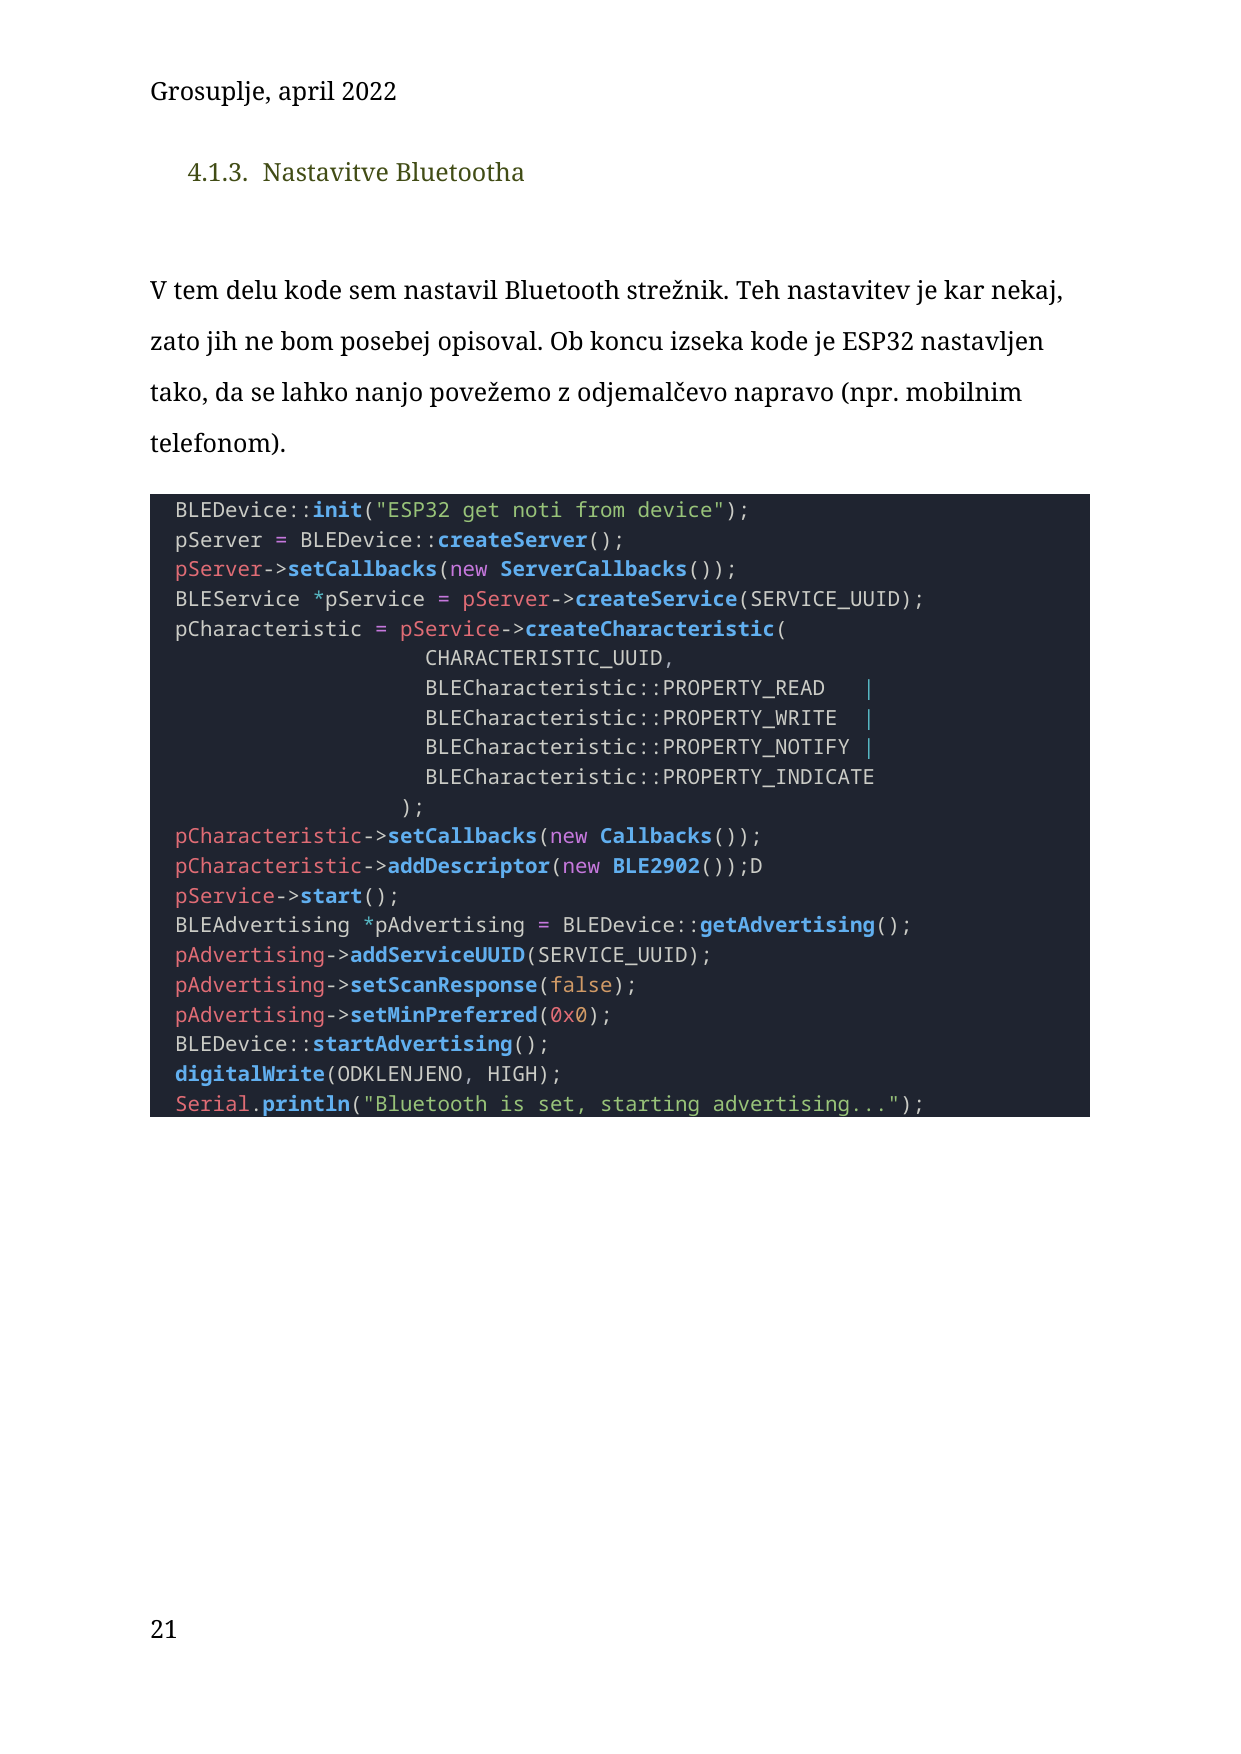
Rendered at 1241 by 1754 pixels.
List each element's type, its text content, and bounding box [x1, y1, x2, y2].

text pAdvertising->setMinPreferred(0x0); [150, 998, 1090, 1028]
text pAdvertising->setScanResponse(false); [150, 969, 1090, 998]
text pCharacteristic = pService->createCharacteristic( [150, 612, 1090, 642]
text digitalWrite(ODKLENJENO, HIGH); [150, 1058, 1090, 1087]
text Serial.println("Bluetooth is set, starting advertising..."); [150, 1087, 1090, 1117]
text CHARACTERISTIC_UUID, [150, 642, 1090, 672]
text pCharacteristic->addDescriptor(new BLE2902());D [150, 850, 1090, 880]
text BLECharacteristic::PROPERTY_READ | [150, 672, 1090, 702]
subtitle Nastavitve Bluetootha [187, 154, 1090, 188]
text BLEDevice::init("ESP32 get noti from device"); [150, 494, 1090, 523]
text ); [150, 791, 1090, 820]
text BLEDevice::startAdvertising(); [150, 1028, 1090, 1058]
text V tem delu kode sem nastavil Bluetooth strežnik. Teh nastavitev je kar nekaj, zato jih ne bom posebej opisoval. Ob koncu izseka kode je ESP32 nastavljen tako, da se lahko nanjo povežemo z odjemalčevo napravo (npr. mobilnim telefonom). [150, 273, 1090, 460]
text BLEService *pService = pServer->createService(SERVICE_UUID); [150, 583, 1090, 612]
text pServer->setCallbacks(new ServerCallbacks()); [150, 553, 1090, 583]
text pServer = BLEDevice::createServer(); [150, 523, 1090, 553]
text pAdvertising->addServiceUUID(SERVICE_UUID); [150, 939, 1090, 969]
text BLECharacteristic::PROPERTY_INDICATE [150, 761, 1090, 791]
text BLECharacteristic::PROPERTY_NOTIFY | [150, 731, 1090, 761]
text pCharacteristic->setCallbacks(new Callbacks()); [150, 820, 1090, 850]
text pService->start(); [150, 880, 1090, 909]
text BLEAdvertising *pAdvertising = BLEDevice::getAdvertising(); [150, 909, 1090, 939]
text BLECharacteristic::PROPERTY_WRITE | [150, 702, 1090, 731]
